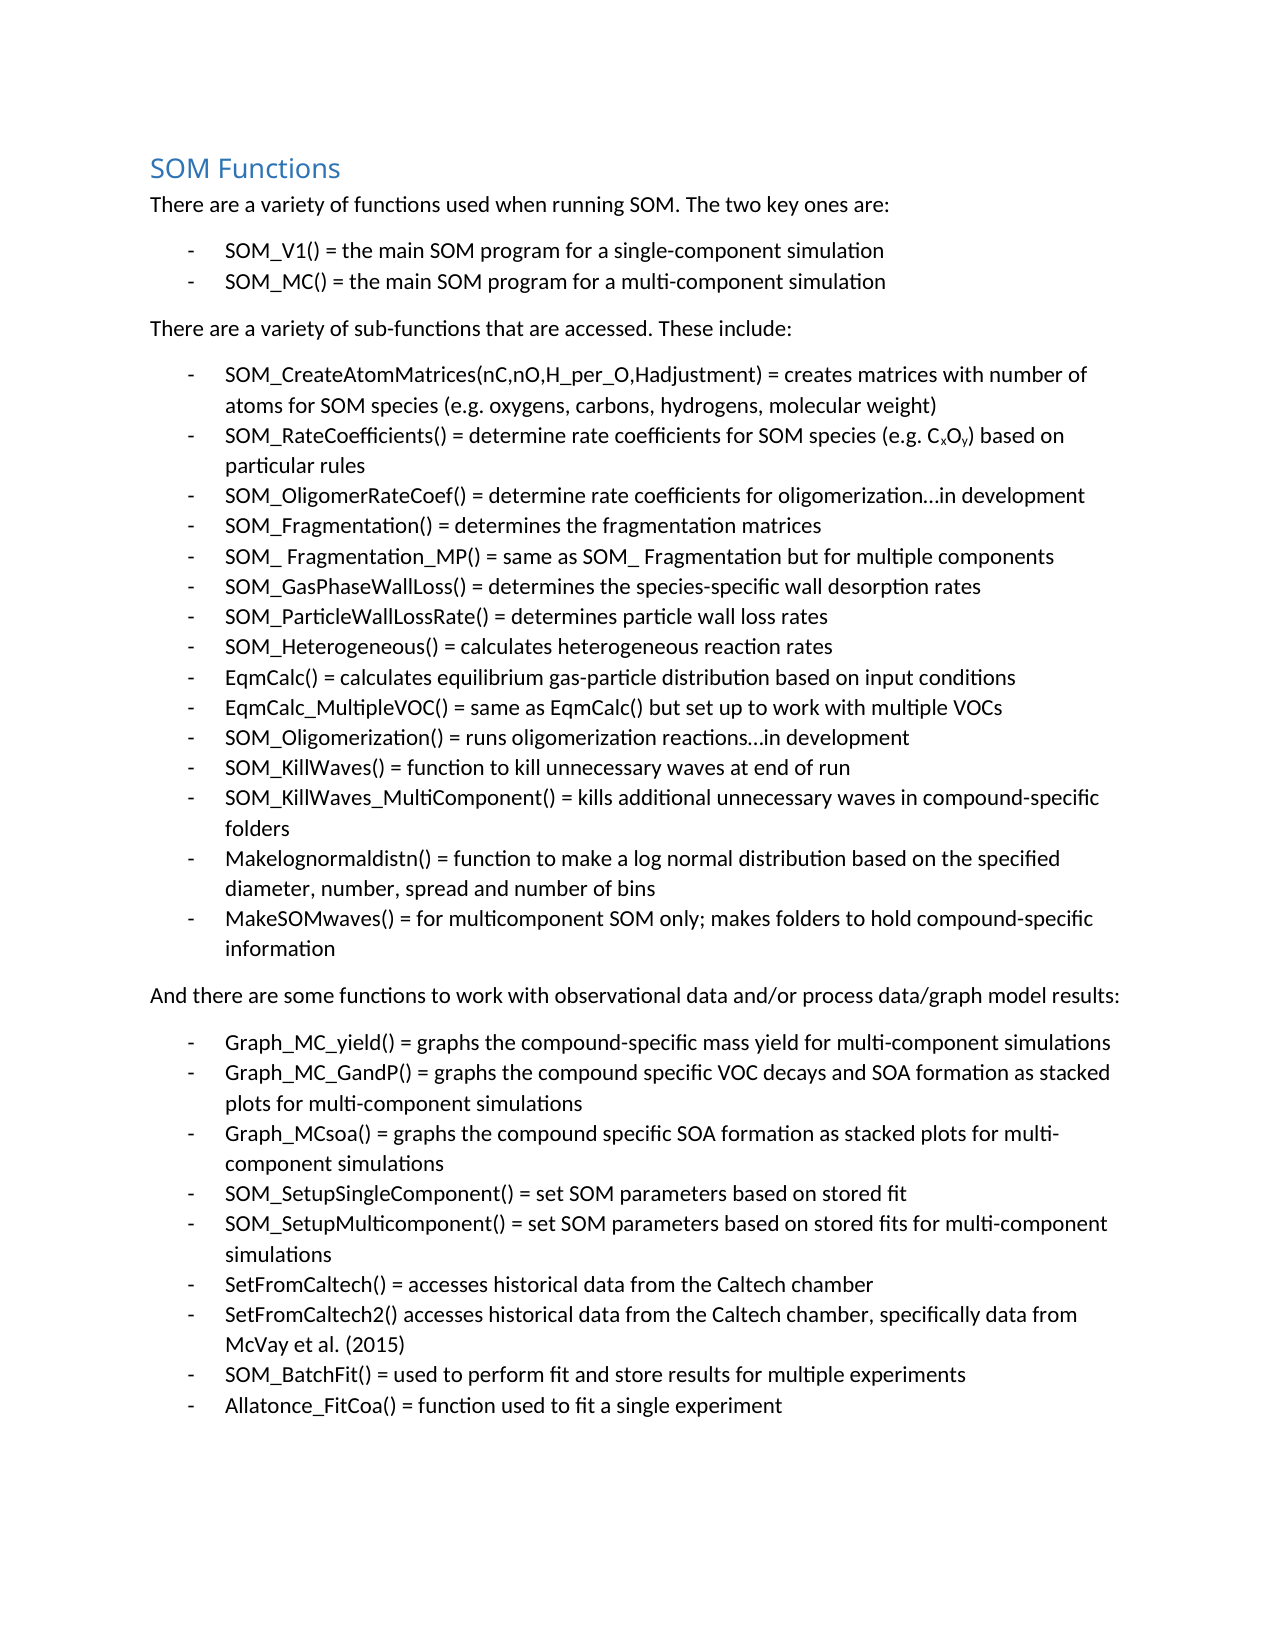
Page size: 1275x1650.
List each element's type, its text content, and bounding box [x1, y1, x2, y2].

text There are a variety of functions used when running SOM. The two key ones are: [150, 190, 1125, 218]
list Allatonce_FitCoa() = function used to fit a single experiment [187, 1391, 1125, 1419]
list SOM_ParticleWallLossRate() = determines particle wall loss rates [187, 602, 1125, 630]
list SOM_OligomerRateCoef() = determine rate coefficients for oligomerization…in development [187, 481, 1125, 509]
list EqmCalc() = calculates equilibrium gas-particle distribution based on input conditions [187, 663, 1125, 691]
list SOM_KillWaves() = function to kill unnecessary waves at end of run [187, 753, 1125, 781]
list SOM_V1() = the main SOM program for a single-component simulation [187, 237, 1125, 265]
list SOM_SetupSingleComponent() = set SOM parameters based on stored fit [187, 1179, 1125, 1207]
text There are a variety of sub-functions that are accessed. These include: [150, 314, 1125, 342]
list EqmCalc_MultipleVOC() = same as EqmCalc() but set up to work with multiple VOCs [187, 693, 1125, 721]
list SOM_MC() = the main SOM program for a multi-component simulation [187, 267, 1125, 295]
list SOM_Fragmentation() = determines the fragmentation matrices [187, 512, 1125, 540]
list SOM_RateCoefficients() = determine rate coefficients for SOM species (e.g. CxOy) based on particular rules [187, 421, 1125, 479]
list SOM_SetupMulticomponent() = set SOM parameters based on stored fits for multi-component simulations [187, 1209, 1125, 1268]
list SOM_BatchFit() = used to perform fit and store results for multiple experiments [187, 1361, 1125, 1389]
list MakeSOMwaves() = for multicomponent SOM only; makes folders to hold compound-specific information [187, 904, 1125, 963]
list SetFromCaltech() = accesses historical data from the Caltech chamber [187, 1270, 1125, 1298]
list SOM_KillWaves_MultiComponent() = kills additional unnecessary waves in compound-specific folders [187, 783, 1125, 842]
list SOM_Heterogeneous() = calculates heterogeneous reaction rates [187, 632, 1125, 661]
text And there are some functions to work with observational data and/or process data/graph model results: [150, 981, 1125, 1009]
list Makelognormaldistn() = function to make a log normal distribution based on the specified diameter, number, spread and number of bins [187, 844, 1125, 902]
list SOM_ Fragmentation_MP() = same as SOM_ Fragmentation but for multiple components [187, 542, 1125, 570]
list Graph_MC_GandP() = graphs the compound specific VOC decays and SOA formation as stacked plots for multi-component simulations [187, 1058, 1125, 1117]
list SOM_CreateAtomMatrices(nC,nO,H_per_O,Hadjustment) = creates matrices with number of atoms for SOM species (e.g. oxygens, carbons, hydrogens, molecular weight) [187, 361, 1125, 419]
list SetFromCaltech2() accesses historical data from the Caltech chamber, specifically data from McVay et al. (2015) [187, 1300, 1125, 1358]
subtitle SOM Functions [150, 150, 1125, 187]
list SOM_GasPhaseWallLoss() = determines the species-specific wall desorption rates [187, 572, 1125, 600]
list SOM_Oligomerization() = runs oligomerization reactions…in development [187, 723, 1125, 751]
list Graph_MCsoa() = graphs the compound specific SOA formation as stacked plots for multi-component simulations [187, 1119, 1125, 1177]
list Graph_MC_yield() = graphs the compound-specific mass yield for multi-component simulations [187, 1028, 1125, 1056]
